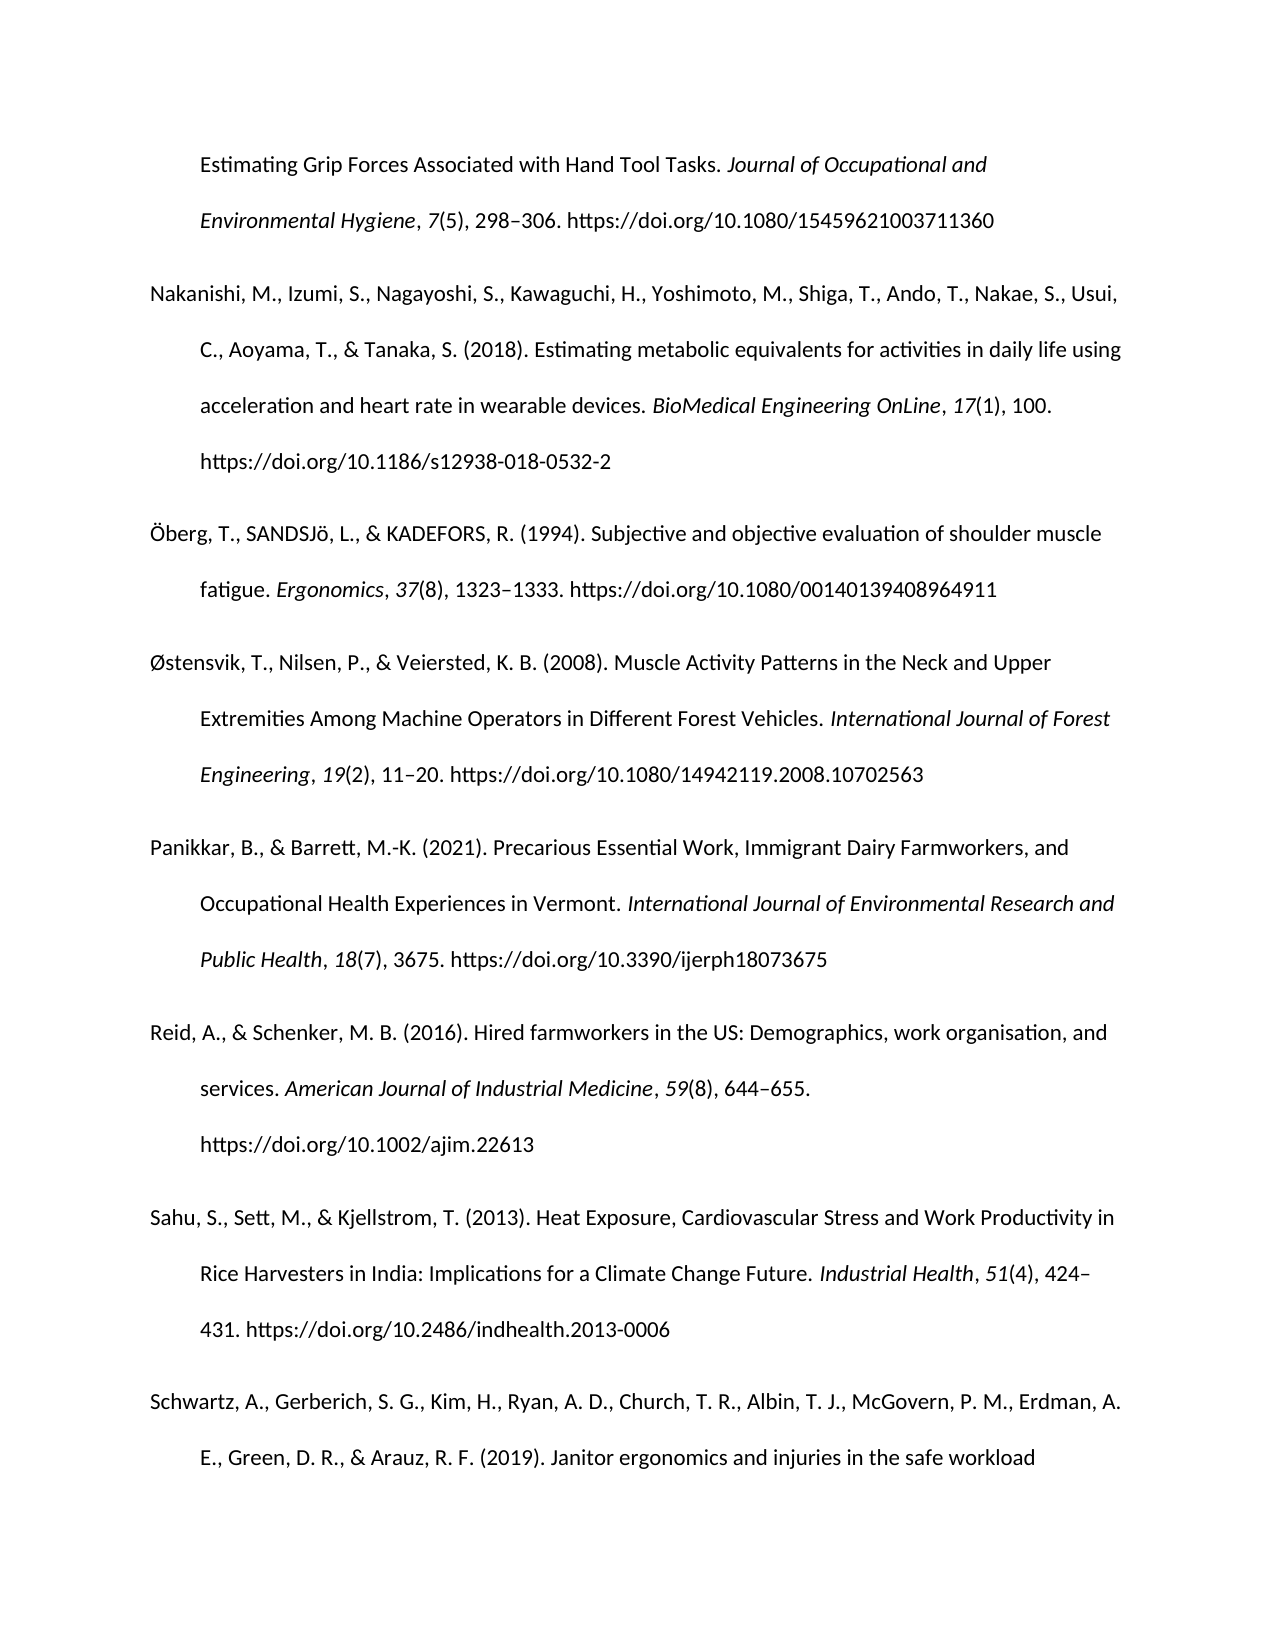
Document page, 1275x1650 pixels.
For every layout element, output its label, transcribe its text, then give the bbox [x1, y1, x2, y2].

text Panikkar, B., & Barrett, M.-K. (2021). Precarious Essential Work, Immigrant Dairy Farmworkers, and Occupational Health Experiences in Vermont. International Journal of Environmental Research and Public Health, 18(7), 3675. https://doi.org/10.3390/ijerph18073675 [150, 833, 1125, 973]
text Reid, A., & Schenker, M. B. (2016). Hired farmworkers in the US: Demographics, work organisation, and services. American Journal of Industrial Medicine, 59(8), 644–655. https://doi.org/10.1002/ajim.22613 [150, 1018, 1125, 1158]
text Nakanishi, M., Izumi, S., Nagayoshi, S., Kawaguchi, H., Yoshimoto, M., Shiga, T., Ando, T., Nakae, S., Usui, C., Aoyama, T., & Tanaka, S. (2018). Estimating metabolic equivalents for activities in daily life using acceleration and heart rate in wearable devices. BioMedical Engineering OnLine, 17(1), 100. https://doi.org/10.1186/s12938-018-0532-2 [150, 279, 1125, 475]
text Sahu, S., Sett, M., & Kjellstrom, T. (2013). Heat Exposure, Cardiovascular Stress and Work Productivity in Rice Harvesters in India: Implications for a Climate Change Future. Industrial Health, 51(4), 424–431. https://doi.org/10.2486/indhealth.2013-0006 [150, 1203, 1125, 1343]
text Öberg, T., SANDSJö, L., & KADEFORS, R. (1994). Subjective and objective evaluation of shoulder muscle fatigue. Ergonomics, 37(8), 1323–1333. https://doi.org/10.1080/00140139408964911 [150, 519, 1125, 604]
text Østensvik, T., Nilsen, P., & Veiersted, K. B. (2008). Muscle Activity Patterns in the Neck and Upper Extremities Among Machine Operators in Different Forest Vehicles. International Journal of Forest Engineering, 19(2), 11–20. https://doi.org/10.1080/14942119.2008.10702563 [150, 648, 1125, 788]
